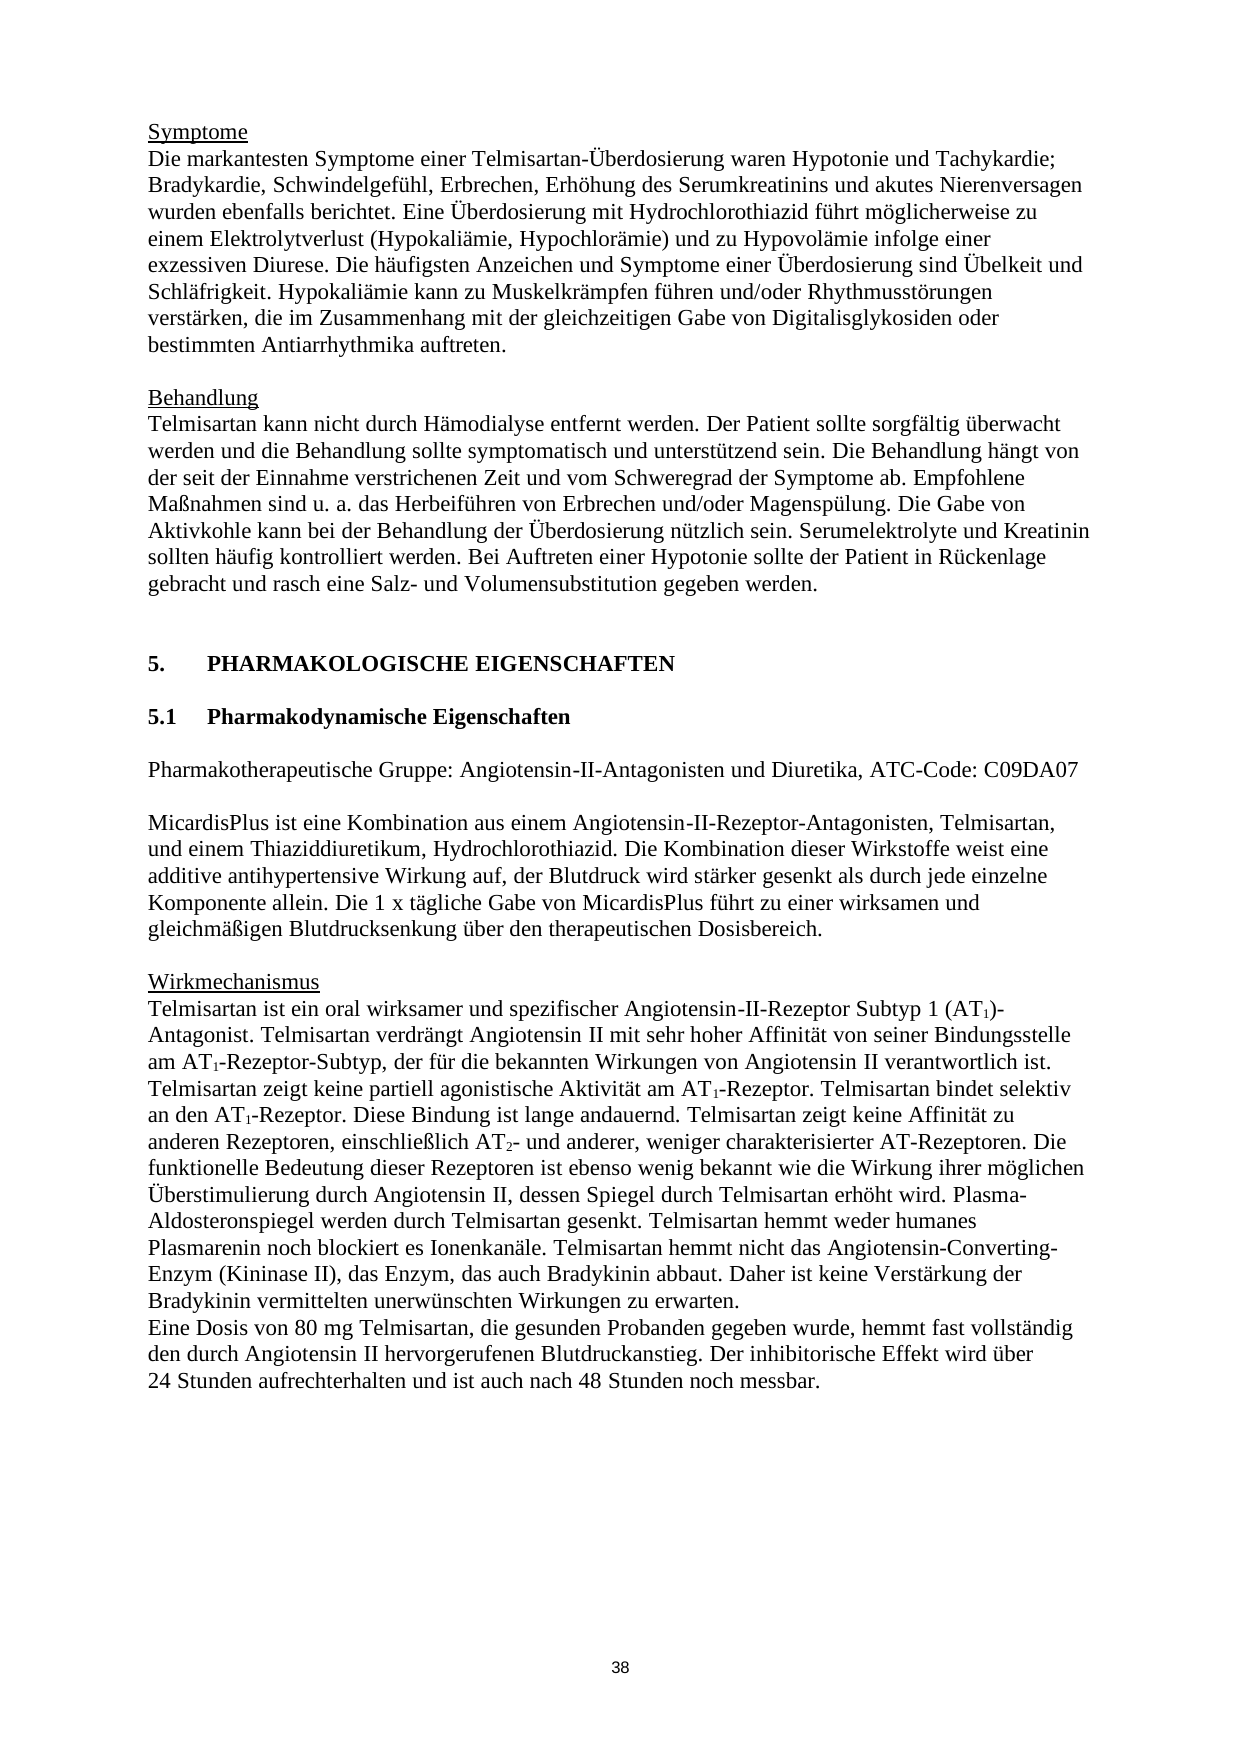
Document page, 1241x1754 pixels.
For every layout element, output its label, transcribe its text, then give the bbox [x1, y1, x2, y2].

text Eine Dosis von 80 mg Telmisartan, die gesunden Probanden gegeben wurde, hemmt fast vollständig den durch Angiotensin II hervorgerufenen Blutdruckanstieg. Der inhibitorische Effekt wird über 24 Stunden aufrechterhalten und ist auch nach 48 Stunden noch messbar. [148, 1313, 1092, 1393]
text 5. PHARMAKOLOGISCHE EIGENSCHAFTEN [148, 649, 1092, 676]
text MicardisPlus ist eine Kombination aus einem Angiotensin-II-Rezeptor-Antagonisten, Telmisartan, und einem Thiaziddiuretikum, Hydrochlorothiazid. Die Kombination dieser Wirkstoffe weist eine additive antihypertensive Wirkung auf, der Blutdruck wird stärker gesenkt als durch jede einzelne Komponente allein. Die 1 x tägliche Gabe von MicardisPlus führt zu einer wirksamen und gleichmäßigen Blutdrucksenkung über den therapeutischen Dosisbereich. [148, 809, 1092, 942]
text Wirkmechanismus [148, 968, 1092, 995]
text 5.1 Pharmakodynamische Eigenschaften [148, 702, 1092, 729]
text Telmisartan kann nicht durch Hämodialyse entfernt werden. Der Patient sollte sorgfältig überwacht werden und die Behandlung sollte symptomatisch und unterstützend sein. Die Behandlung hängt von der seit der Einnahme verstrichenen Zeit und vom Schweregrad der Symptome ab. Empfohlene Maßnahmen sind u. a. das Herbeiführen von Erbrechen und/oder Magenspülung. Die Gabe von Aktivkohle kann bei der Behandlung der Überdosierung nützlich sein. Serumelektrolyte und Kreatinin sollten häufig kontrolliert werden. Bei Auftreten einer Hypotonie sollte der Patient in Rückenlage gebracht und rasch eine Salz- und Volumensubstitution gegeben werden. [148, 410, 1092, 596]
text Symptome [148, 118, 1092, 145]
text Telmisartan ist ein oral wirksamer und spezifischer Angiotensin-II-Rezeptor Subtyp 1 (AT1)-Antagonist. Telmisartan verdrängt Angiotensin II mit sehr hoher Affinität von seiner Bindungsstelle am AT1-Rezeptor-Subtyp, der für die bekannten Wirkungen von Angiotensin II verantwortlich ist. Telmisartan zeigt keine partiell agonistische Aktivität am AT1-Rezeptor. Telmisartan bindet selektiv an den AT1-Rezeptor. Diese Bindung ist lange andauernd. Telmisartan zeigt keine Affinität zu anderen Rezeptoren, einschließlich AT2- und anderer, weniger charakterisierter AT-Rezeptoren. Die funktionelle Bedeutung dieser Rezeptoren ist ebenso wenig bekannt wie die Wirkung ihrer möglichen Überstimulierung durch Angiotensin II, dessen Spiegel durch Telmisartan erhöht wird. Plasma-Aldosteronspiegel werden durch Telmisartan gesenkt. Telmisartan hemmt weder humanes Plasmarenin noch blockiert es Ionenkanäle. Telmisartan hemmt nicht das Angiotensin-Converting-Enzym (Kininase II), das Enzym, das auch Bradykinin abbaut. Daher ist keine Verstärkung der Bradykinin vermittelten unerwünschten Wirkungen zu erwarten. [148, 995, 1092, 1313]
text Die markantesten Symptome einer Telmisartan-Überdosierung waren Hypotonie und Tachykardie; Bradykardie, Schwindelgefühl, Erbrechen, Erhöhung des Serumkreatinins und akutes Nierenversagen wurden ebenfalls berichtet. Eine Überdosierung mit Hydrochlorothiazid führt möglicherweise zu einem Elektrolytverlust (Hypokaliämie, Hypochlorämie) und zu Hypovolämie infolge einer exzessiven Diurese. Die häufigsten Anzeichen und Symptome einer Überdosierung sind Übelkeit und Schläfrigkeit. Hypokaliämie kann zu Muskelkrämpfen führen und/oder Rhythmusstörungen verstärken, die im Zusammenhang mit der gleichzeitigen Gabe von Digitalisglykosiden oder bestimmten Antiarrhythmika auftreten. [148, 145, 1092, 357]
text Pharmakotherapeutische Gruppe: Angiotensin-II-Antagonisten und Diuretika, ATC-Code: C09DA07 [148, 756, 1092, 782]
text Behandlung [148, 384, 1092, 410]
